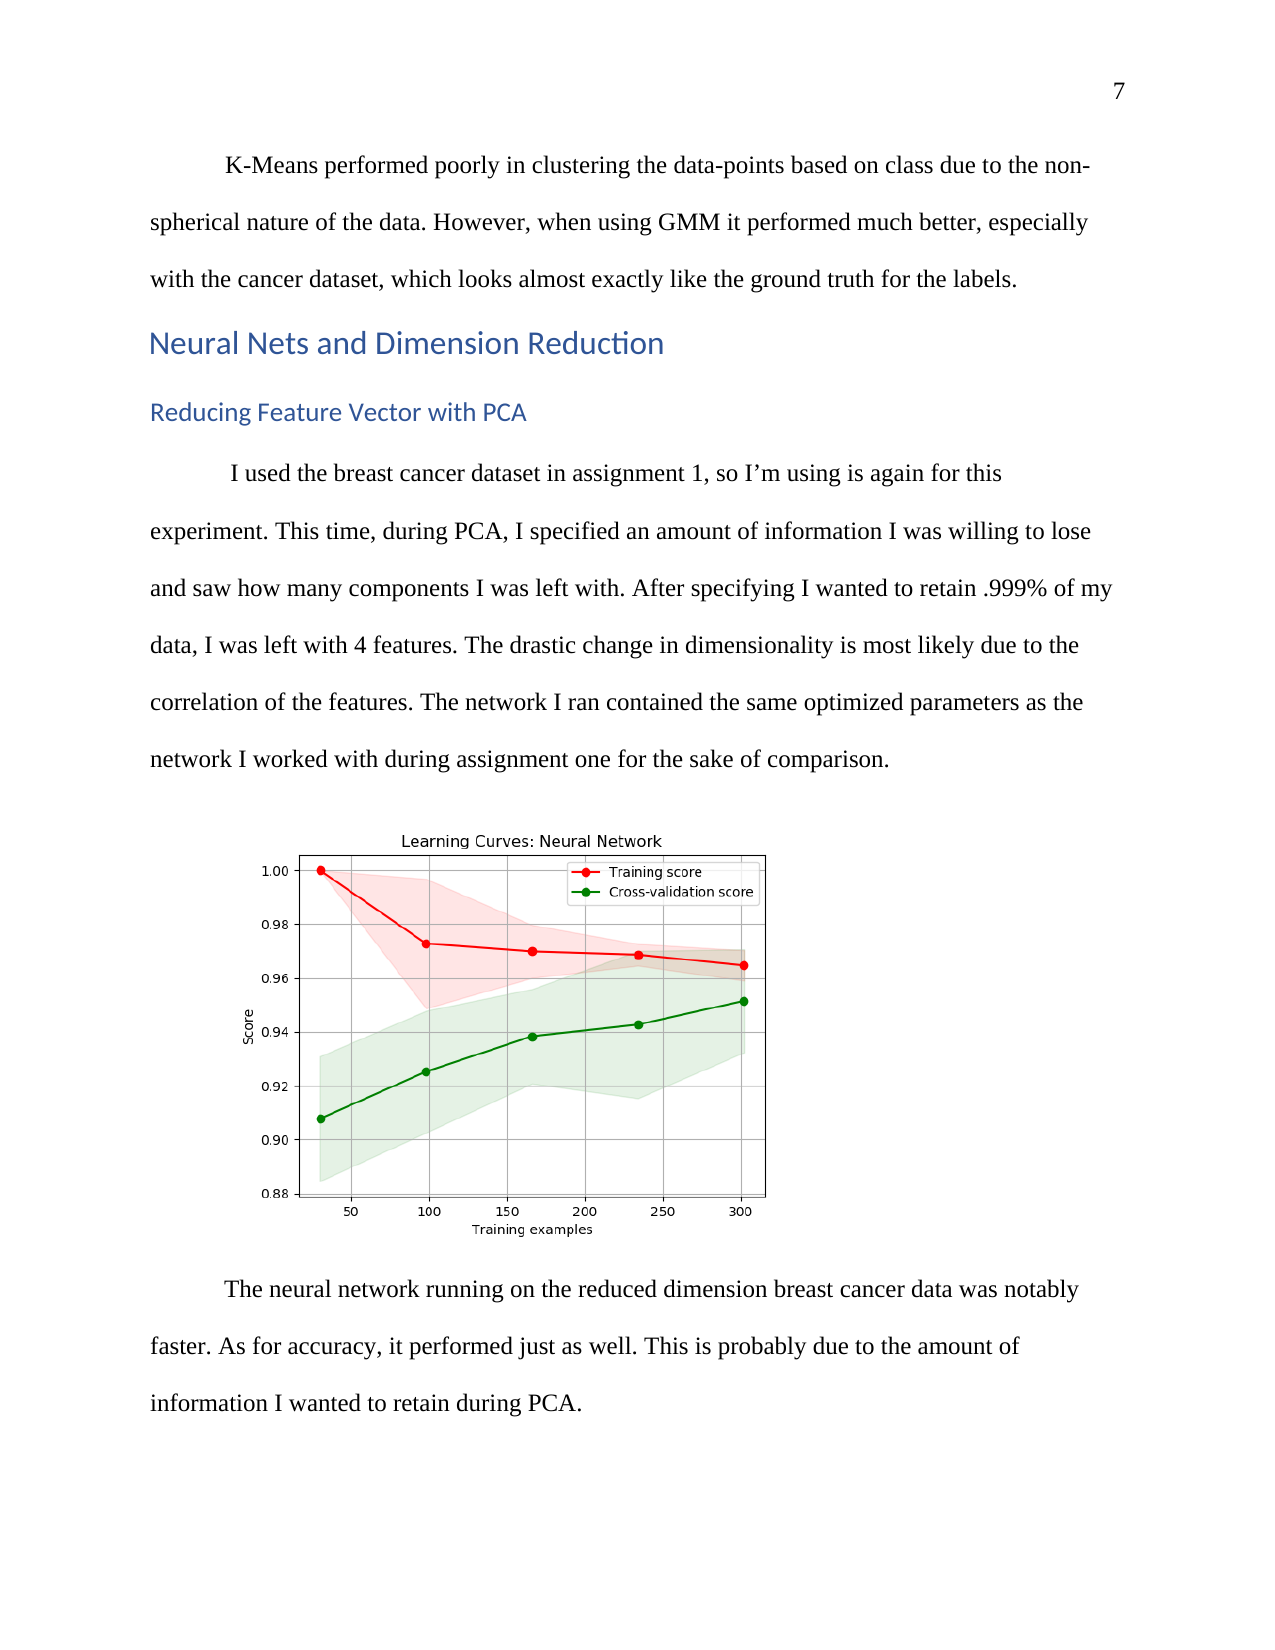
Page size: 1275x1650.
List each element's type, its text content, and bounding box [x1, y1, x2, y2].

picture [223, 802, 825, 1245]
subtitle Neural Nets and Dimension Reduction [148, 322, 1114, 363]
text K-Means performed poorly in clustering the data-points based on class due to the non-spherical nature of the data. However, when using GMM it performed much better, especially with the cancer dataset, which looks almost exactly like the ground truth for the labels. [150, 150, 1114, 293]
text I used the breast cancer dataset in assignment 1, so I’m using is again for this experiment. This time, during PCA, I specified an amount of information I was willing to lose and saw how many components I was left with. After specifying I wanted to retain .999% of my data, I was left with 4 features. The drastic change in dimensionality is most likely due to the correlation of the features. The network I ran contained the same optimized parameters as the network I worked with during assignment one for the sake of comparison. [150, 458, 1114, 773]
subtitle Reducing Feature Vector with PCA [150, 395, 1114, 428]
text The neural network running on the reduced dimension breast cancer data was notably faster. As for accuracy, it performed just as well. This is probably due to the amount of information I wanted to retain during PCA. [150, 1274, 1114, 1417]
